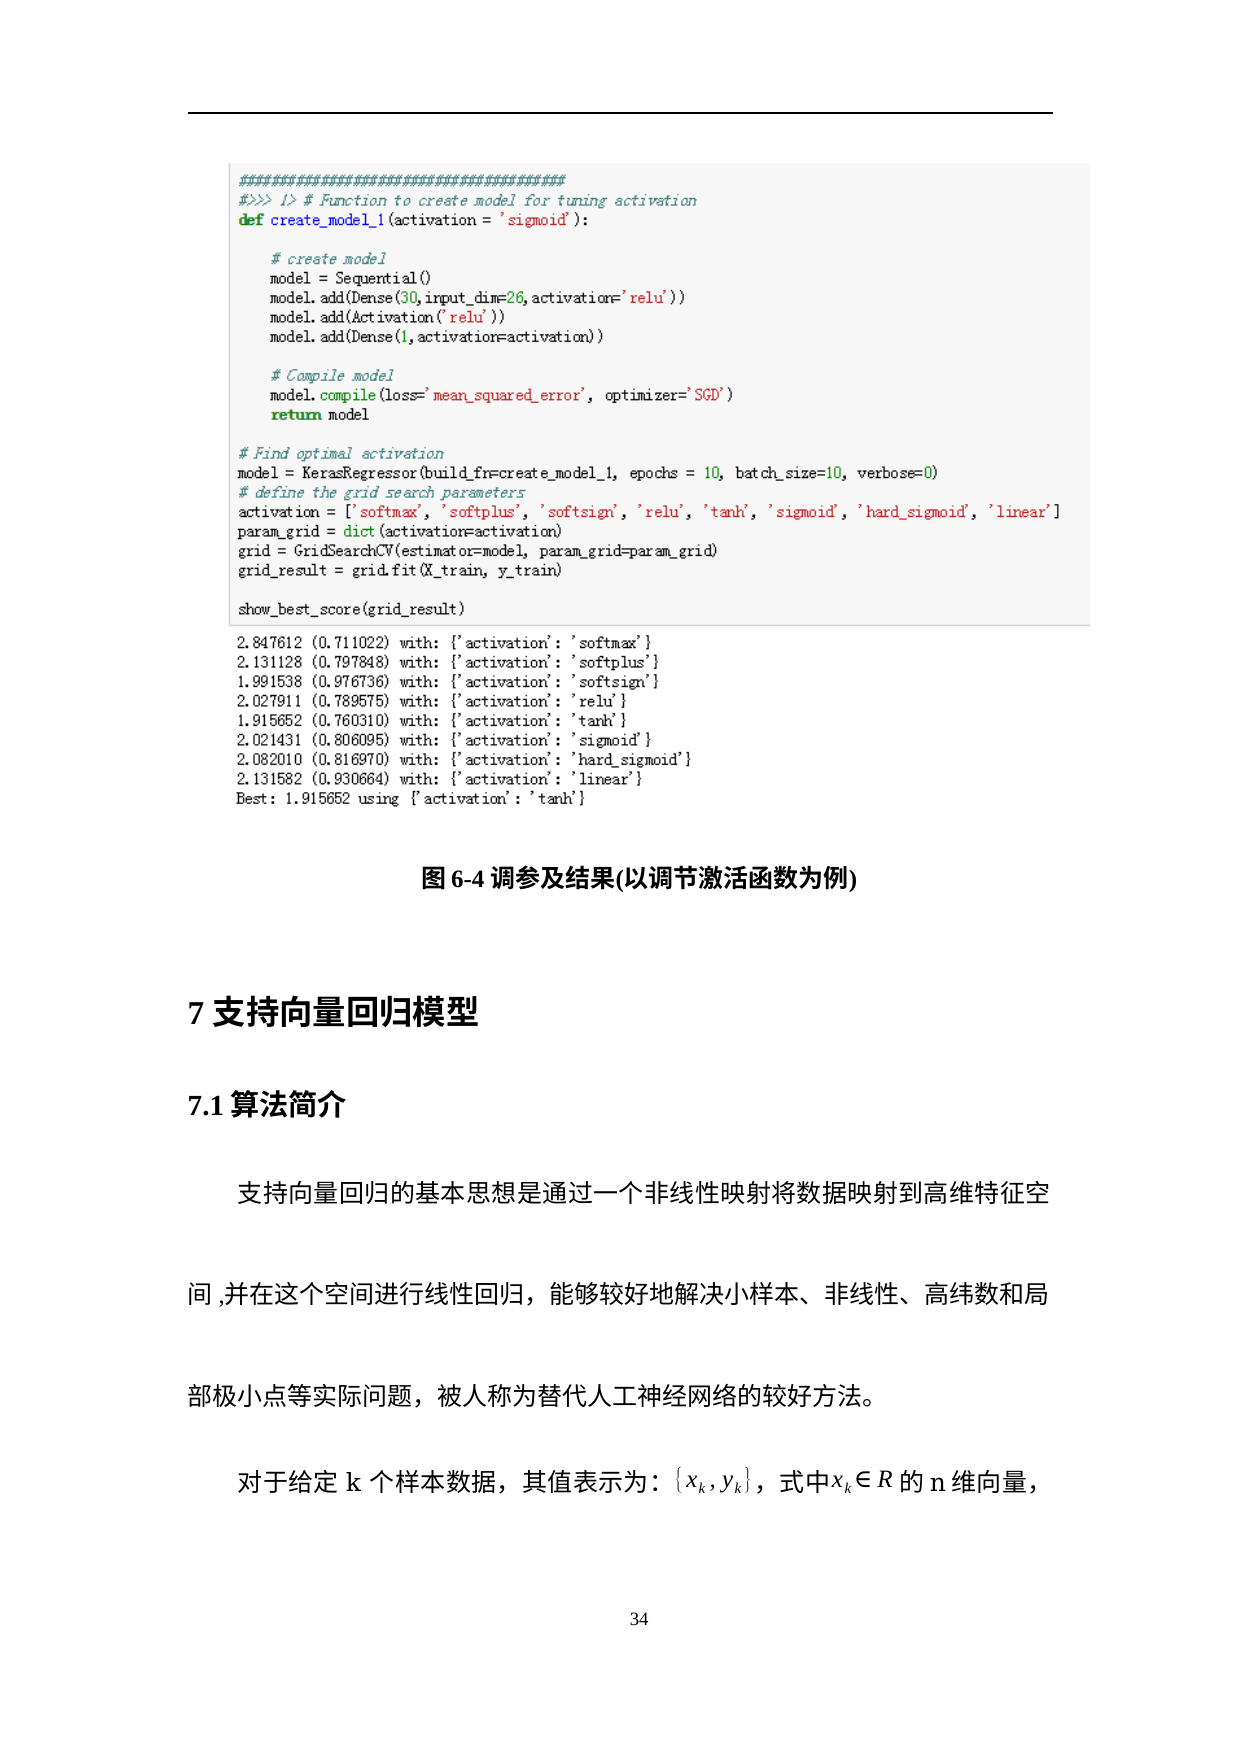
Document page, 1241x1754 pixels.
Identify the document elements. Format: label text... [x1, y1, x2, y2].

picture [225, 163, 1091, 817]
list 图6-4 调参及结果(以调节激活函数为例) [225, 843, 1053, 911]
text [187, 1447, 1053, 1515]
subtitle 7 支持向量回归模型 [187, 976, 1053, 1044]
subtitle 7.1算法简介 [187, 1068, 1053, 1136]
text 支持向量回归的基本思想是通过一个非线性映射将数据映射到高维特征空间 ,并在这个空间进行线性回归，能够较好地解决小样本、非线性、高纬数和局部极小点等实际问题，被人称为替代人工神经网络的较好方法。 [187, 1157, 1053, 1429]
